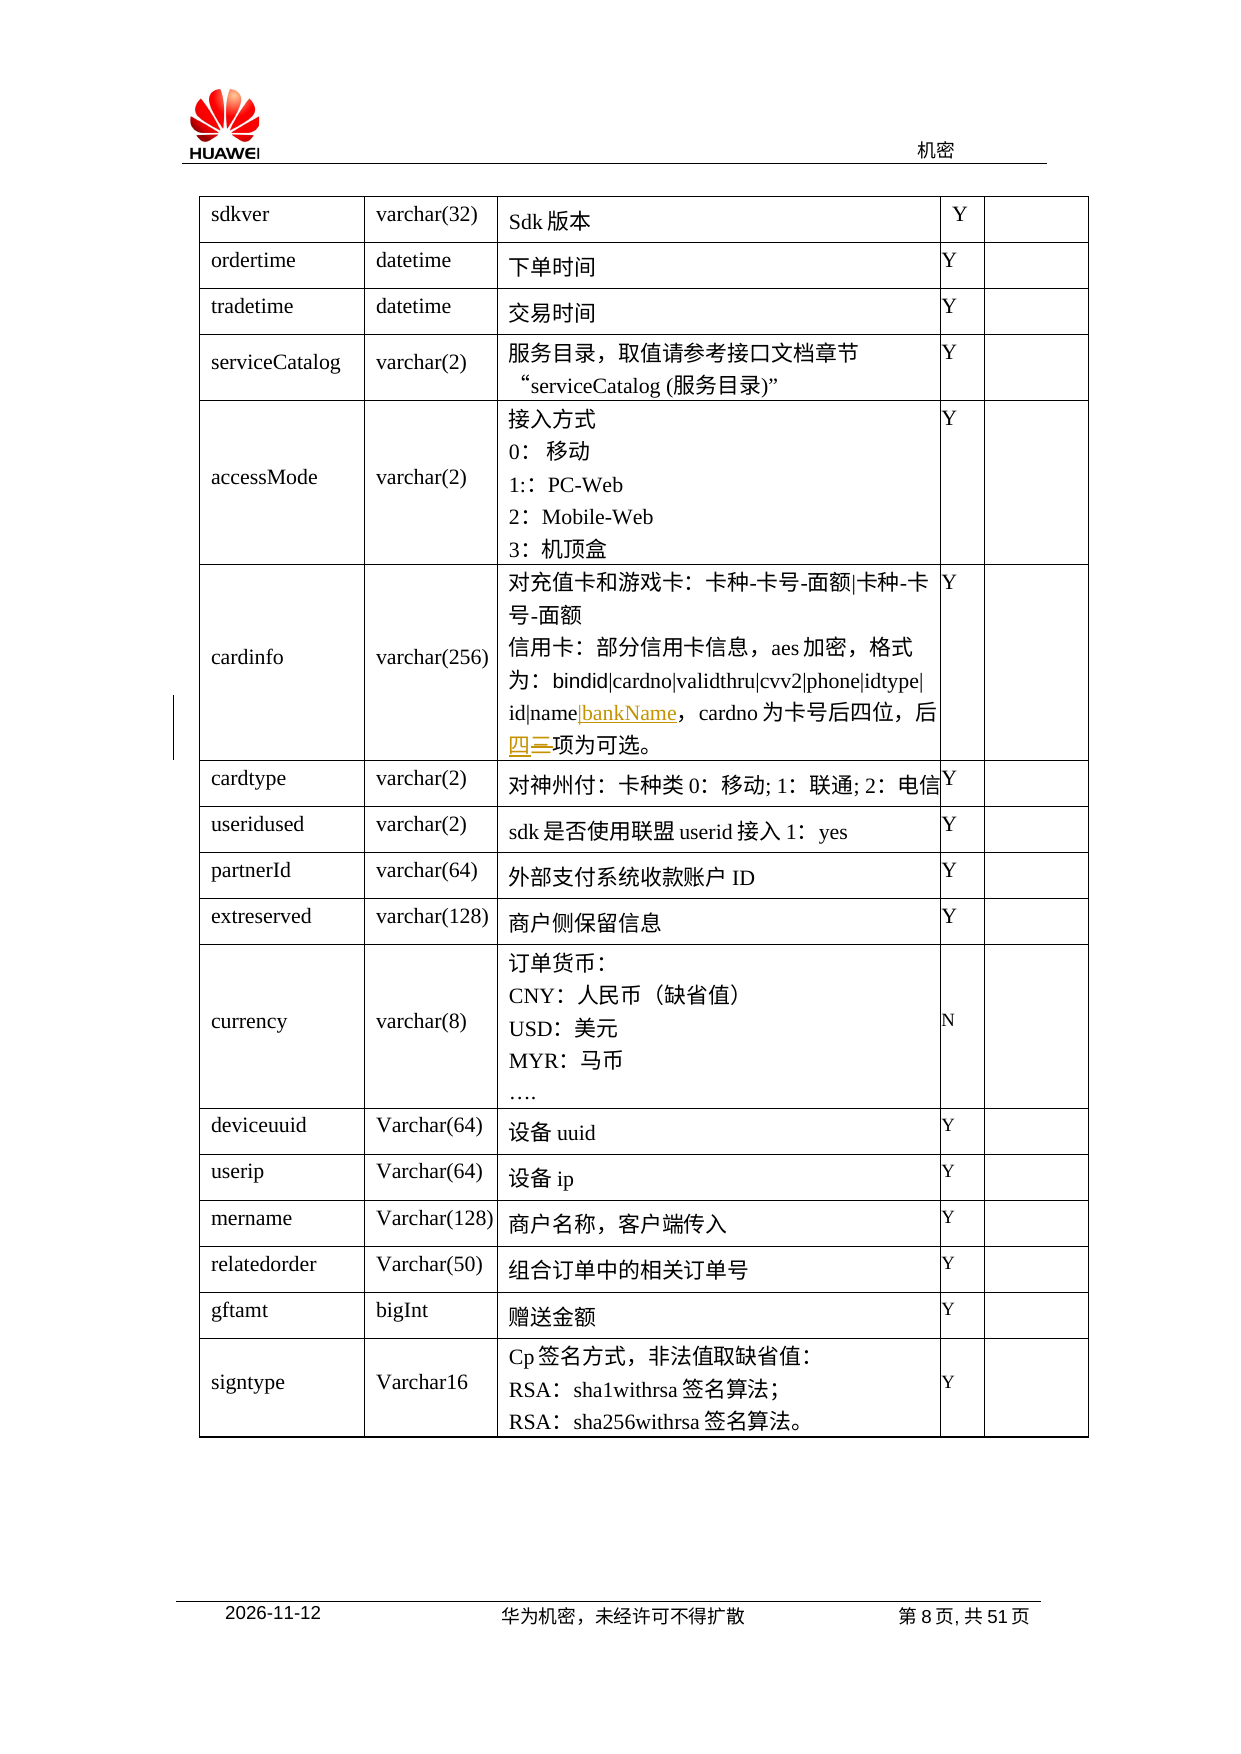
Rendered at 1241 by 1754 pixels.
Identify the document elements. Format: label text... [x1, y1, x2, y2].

table_cell deviceuuid [200, 1109, 364, 1154]
table_cell N [941, 945, 984, 1108]
table_cell Y [941, 1201, 984, 1246]
table_cell [985, 1155, 1088, 1200]
table_cell 设备ip [498, 1155, 940, 1200]
table_cell 对充值卡和游戏卡：卡种-卡号-面额|卡种-卡号-面额 信用卡：部分信用卡信息，aes加密，格式为：bindid|cardno|validthru|cvv2|phone|idtype|id|name，cardno为卡号后四位，后项为可选。 [498, 565, 940, 760]
table_cell [985, 761, 1088, 806]
table_cell Y [941, 1109, 984, 1154]
table_cell Varchar(50) [365, 1247, 497, 1292]
table_cell extreserved [200, 899, 364, 944]
table_cell 接入方式 0： 移动 1:：PC-Web 2：Mobile-Web 3：机顶盒 [498, 401, 940, 564]
table_cell [985, 243, 1088, 288]
table_cell 商户名称，客户端传入 [498, 1201, 940, 1246]
table_cell Y [941, 761, 984, 806]
table_cell [985, 401, 1088, 564]
table_cell Y [941, 1155, 984, 1200]
table_cell varchar(64) [365, 853, 497, 898]
table_cell Sdk版本 [498, 197, 940, 242]
table_cell partnerId [200, 853, 364, 898]
table_cell Y [941, 807, 984, 852]
table_cell [985, 1247, 1088, 1292]
table_cell accessMode [200, 401, 364, 564]
table_cell varchar(2) [365, 401, 497, 564]
table_cell 对神州付：卡种类 0：移动; 1：联通; 2：电信 [498, 761, 940, 806]
table_cell Varchar(64) [365, 1109, 497, 1154]
table_cell Varchar(128) [365, 1201, 497, 1246]
table_cell [985, 1339, 1088, 1436]
table_cell Y [941, 401, 984, 564]
table_cell serviceCatalog [200, 335, 364, 400]
table_cell 下单时间 [498, 243, 940, 288]
table_cell tradetime [200, 289, 364, 334]
table_cell [985, 289, 1088, 334]
table_cell ordertime [200, 243, 364, 288]
table_cell varchar(32) [365, 197, 497, 242]
table_cell mername [200, 1201, 364, 1246]
table_cell [985, 1293, 1088, 1338]
table_cell sdkver [200, 197, 364, 242]
table_cell varchar(2) [365, 761, 497, 806]
picture [190, 89, 260, 159]
table_cell Y [941, 243, 984, 288]
table_cell 商户侧保留信息 [498, 899, 940, 944]
table_cell sdk是否使用联盟userid接入 1：yes [498, 807, 940, 852]
table_cell 组合订单中的相关订单号 [498, 1247, 940, 1292]
table_cell [985, 565, 1088, 760]
table_cell [985, 853, 1088, 898]
table_cell varchar(8) [365, 945, 497, 1108]
table_cell 服务目录，取值请参考接口文档章节“serviceCatalog (服务目录)” [498, 335, 940, 400]
table_cell Y [941, 335, 984, 400]
table_cell Y [941, 899, 984, 944]
table_cell Y [941, 1247, 984, 1292]
table_cell Y [941, 853, 984, 898]
table_cell Y [941, 1339, 984, 1436]
table_cell relatedorder [200, 1247, 364, 1292]
table_cell varchar(2) [365, 807, 497, 852]
table_cell signtype [200, 1339, 364, 1436]
table_cell Cp签名方式，非法值取缺省值： RSA：sha1withrsa签名算法； RSA：sha256withrsa签名算法。 [498, 1339, 940, 1436]
table_cell Y [941, 289, 984, 334]
table_cell [985, 945, 1088, 1108]
table_cell useridused [200, 807, 364, 852]
table_cell gftamt [200, 1293, 364, 1338]
table_cell [985, 1201, 1088, 1246]
table_cell varchar(256) [365, 565, 497, 760]
table_cell [985, 899, 1088, 944]
table_cell 订单货币： CNY：人民币（缺省值） USD：美元 MYR：马币 …. [498, 945, 940, 1108]
table_cell [985, 1109, 1088, 1154]
table_cell 赠送金额 [498, 1293, 940, 1338]
table_cell 交易时间 [498, 289, 940, 334]
table_cell 设备uuid [498, 1109, 940, 1154]
table_cell [985, 335, 1088, 400]
table_cell Y [941, 197, 984, 242]
table_cell varchar(2) [365, 335, 497, 400]
table_cell [985, 197, 1088, 242]
table_cell bigInt [365, 1293, 497, 1338]
table_cell 外部支付系统收款账户ID [498, 853, 940, 898]
table_cell cardinfo [200, 565, 364, 760]
table_cell Varchar16 [365, 1339, 497, 1436]
table_cell Y [941, 565, 984, 760]
table_cell currency [200, 945, 364, 1108]
table_cell datetime [365, 289, 497, 334]
table_cell varchar(128) [365, 899, 497, 944]
table_cell Varchar(64) [365, 1155, 497, 1200]
table_cell datetime [365, 243, 497, 288]
table_cell Y [941, 1293, 984, 1338]
table_cell [985, 807, 1088, 852]
table_cell userip [200, 1155, 364, 1200]
table_cell cardtype [200, 761, 364, 806]
